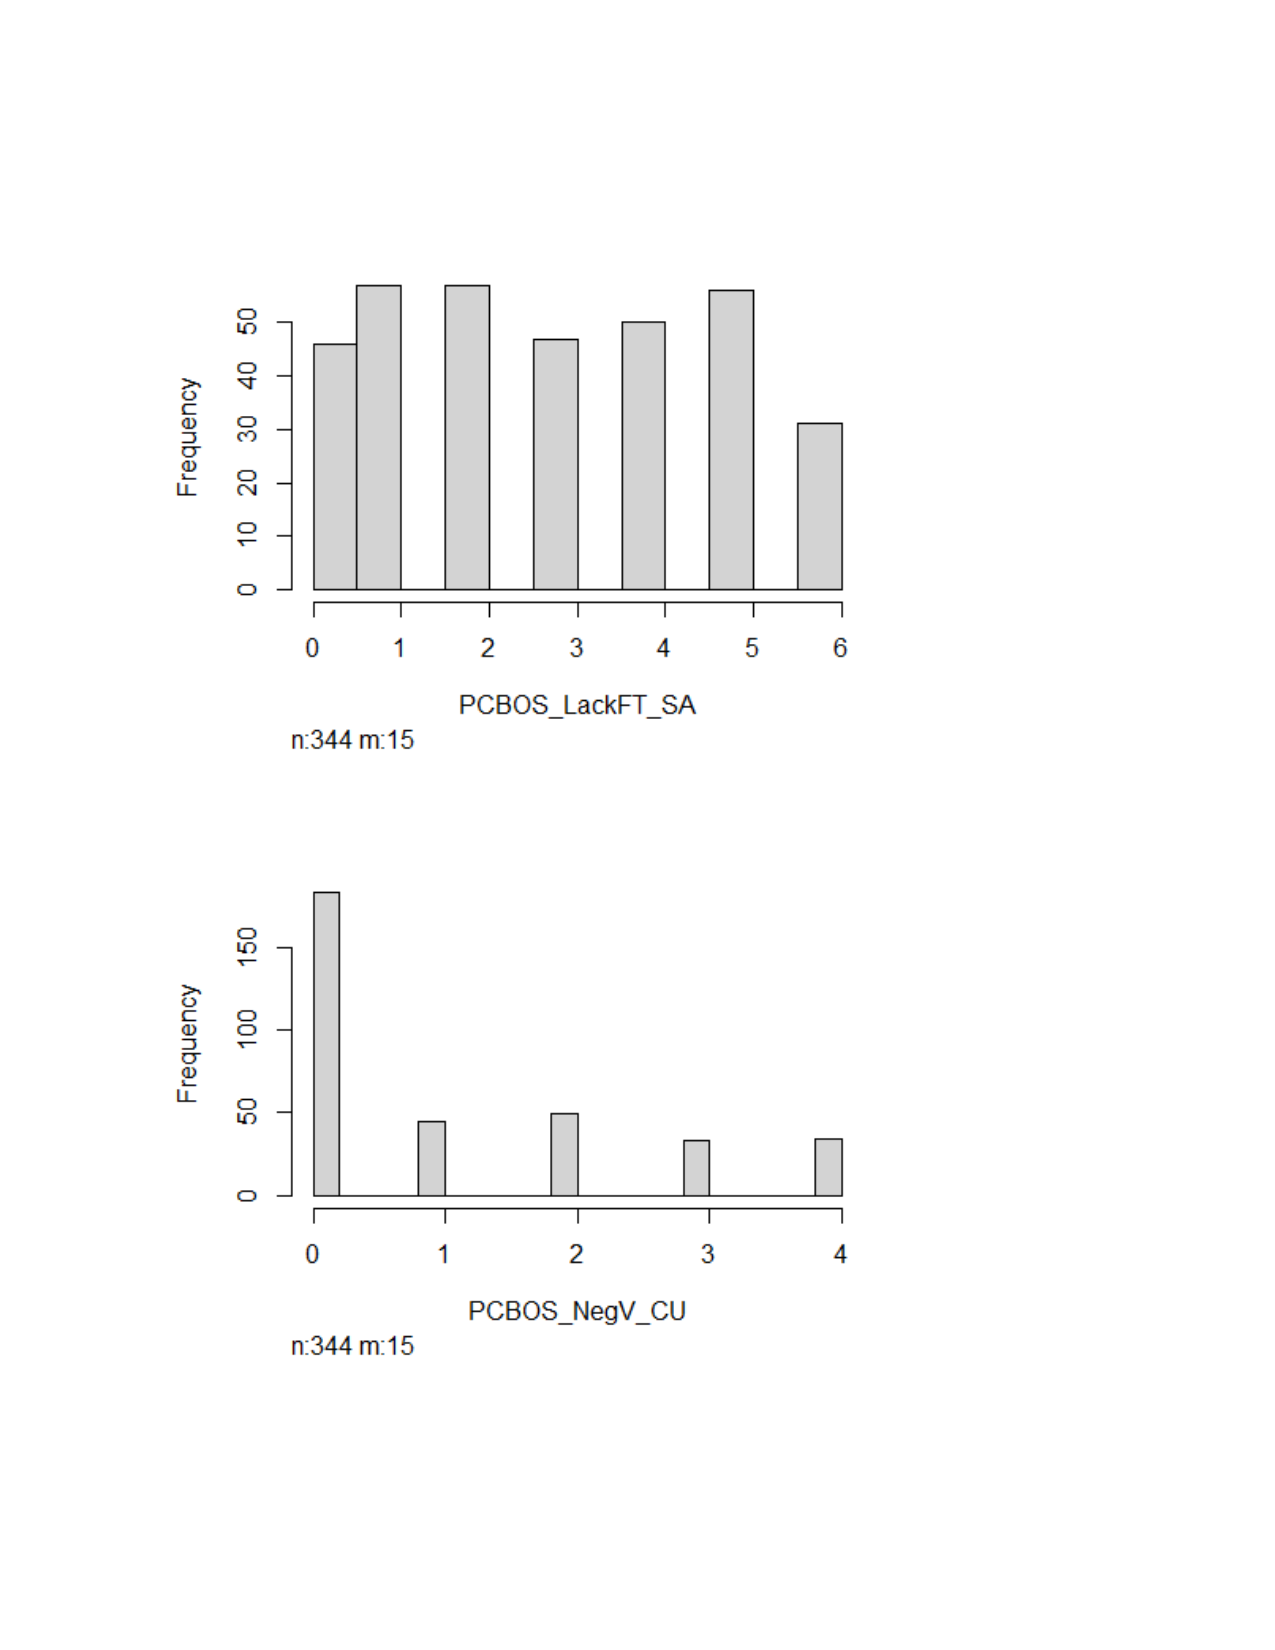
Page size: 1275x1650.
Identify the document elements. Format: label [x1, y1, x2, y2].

picture [168, 150, 927, 1363]
